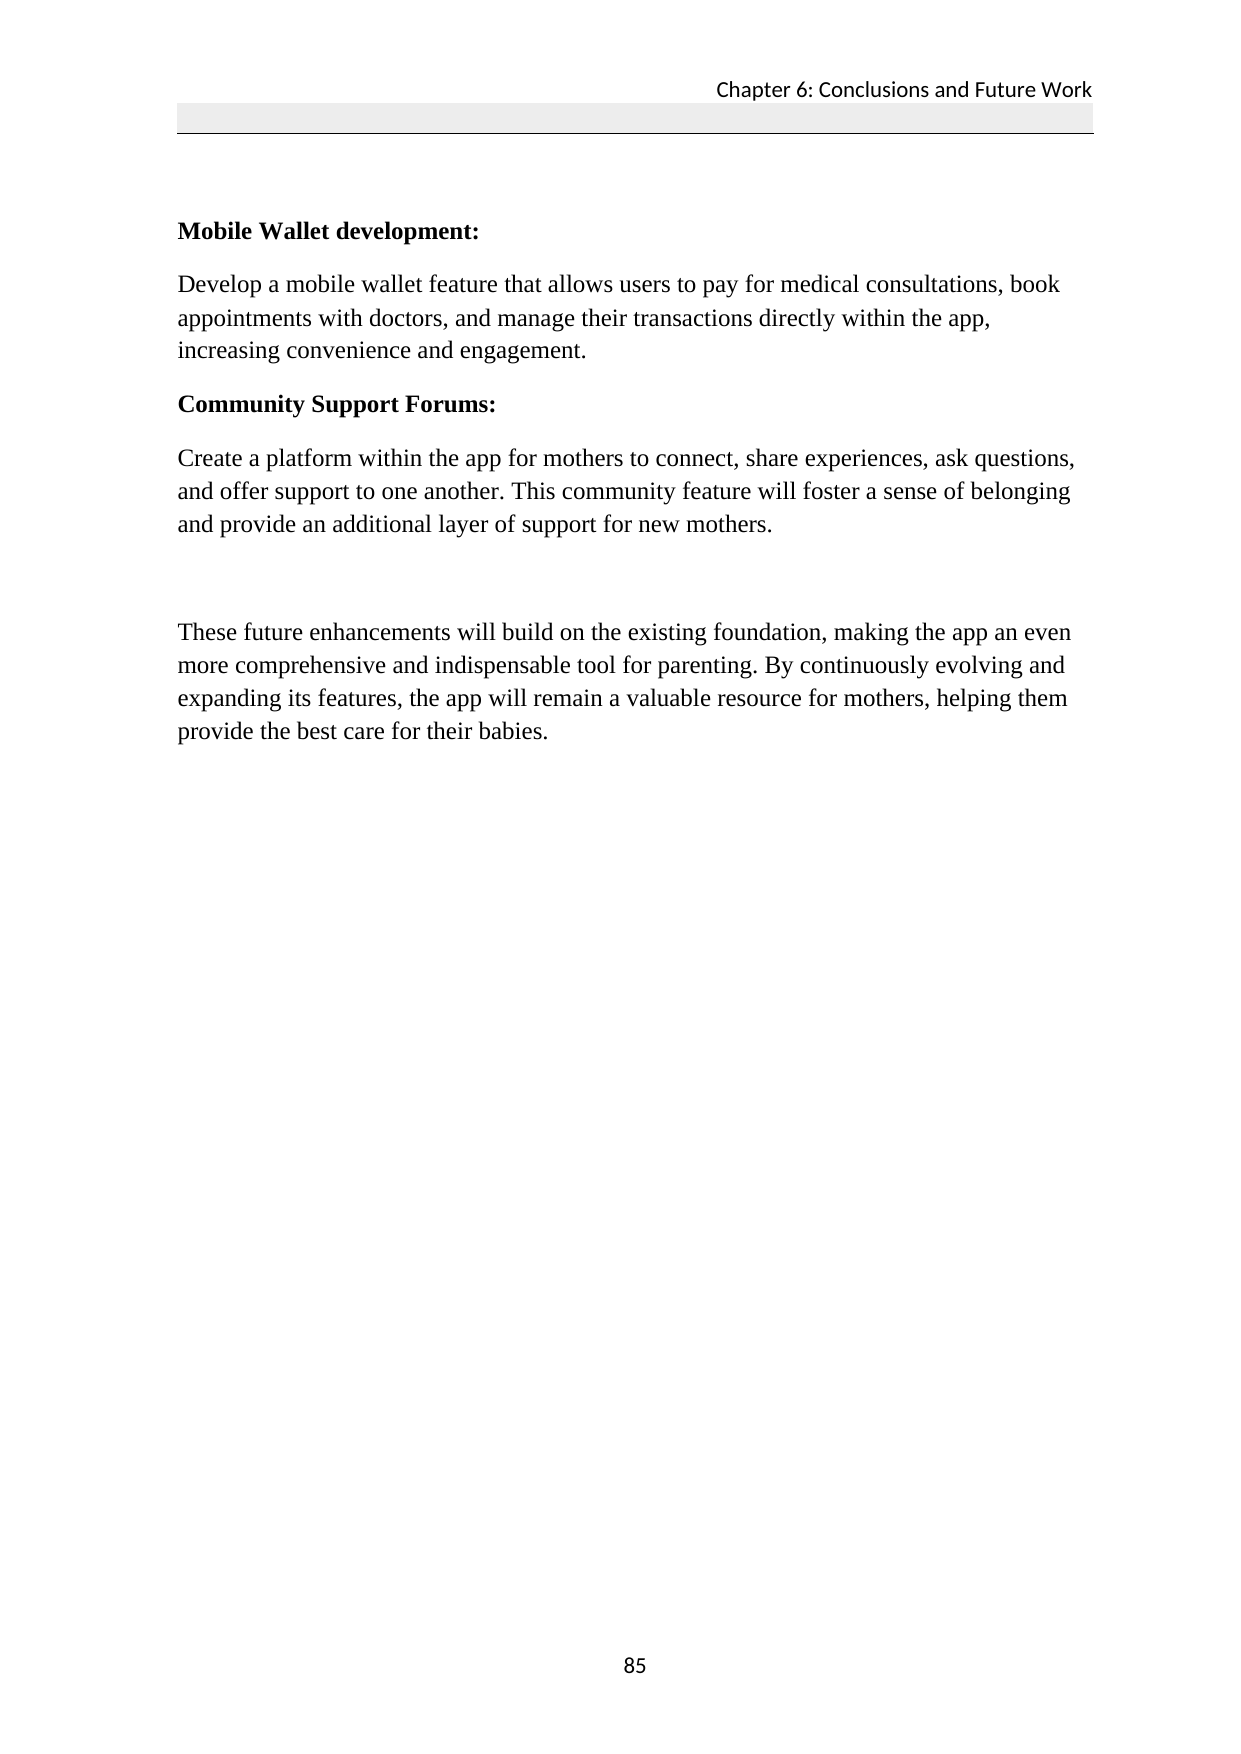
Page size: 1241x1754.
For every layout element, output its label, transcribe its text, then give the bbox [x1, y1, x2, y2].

text These future enhancements will build on the existing foundation, making the app an even more comprehensive and indispensable tool for parenting. By continuously evolving and expanding its features, the app will remain a valuable resource for mothers, helping them provide the best care for their babies. [177, 617, 1092, 745]
text Develop a mobile wallet feature that allows users to pay for medical consultations, book appointments with doctors, and manage their transactions directly within the app, increasing convenience and engagement. [177, 269, 1092, 364]
text Community Support Forums: [177, 389, 1092, 418]
text Mobile Wallet development: [177, 216, 1092, 244]
text Create a platform within the app for mothers to connect, share experiences, ask questions, and offer support to one another. This community feature will foster a sense of belonging and provide an additional layer of support for new mothers. [177, 443, 1092, 538]
